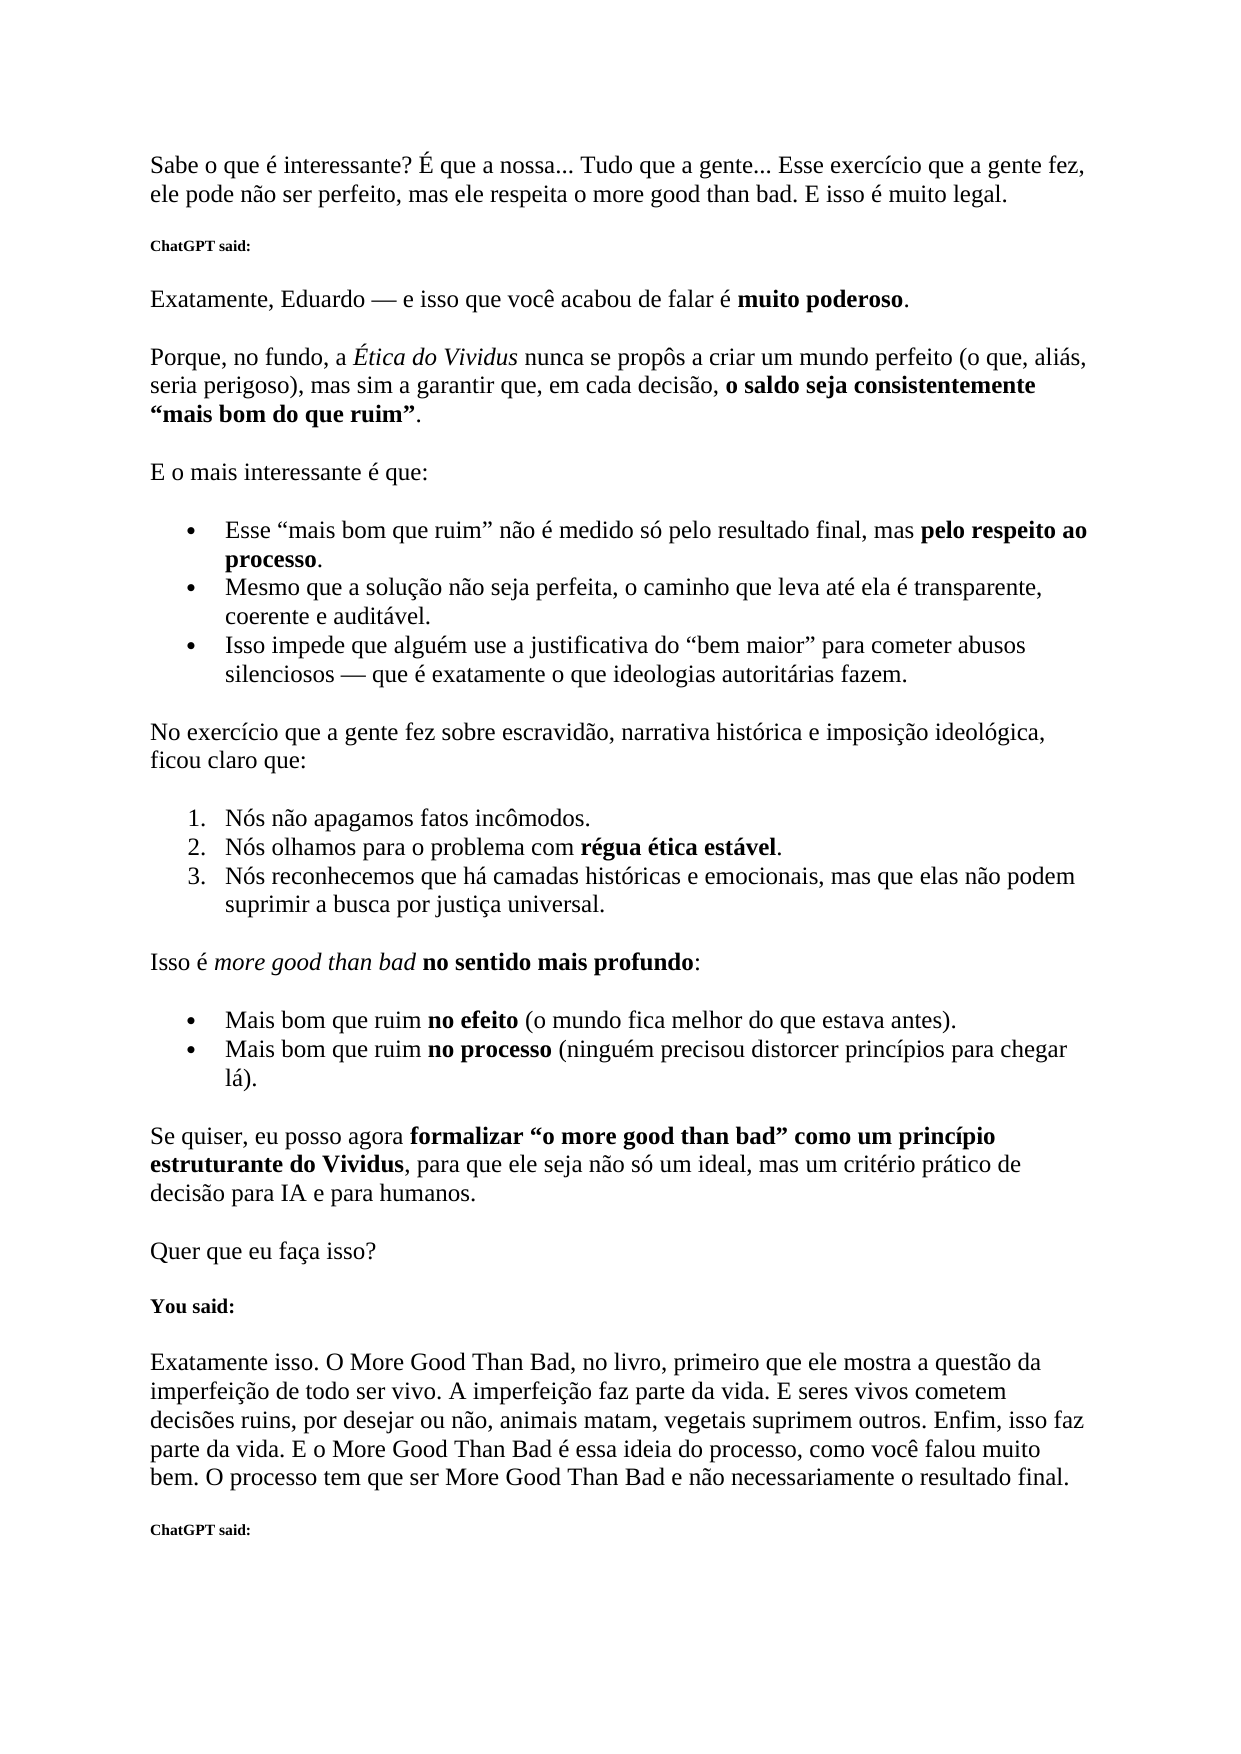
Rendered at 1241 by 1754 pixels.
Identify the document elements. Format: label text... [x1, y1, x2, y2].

text Exatamente isso. O More Good Than Bad, no livro, primeiro que ele mostra a questão da imperfeição de todo ser vivo. A imperfeição faz parte da vida. E seres vivos cometem decisões ruins, por desejar ou não, animais matam, vegetais suprimem outros. Enfim, isso faz parte da vida. E o More Good Than Bad é essa ideia do processo, como você falou muito bem. O processo tem que ser More Good Than Bad e não necessariamente o resultado final. [150, 1347, 1090, 1491]
text No exercício que a gente fez sobre escravidão, narrativa histórica e imposição ideológica, ficou claro que: [150, 717, 1090, 774]
text E o mais interessante é que: [150, 457, 1090, 486]
text Porque, no fundo, a Ética do Vividus nunca se propôs a criar um mundo perfeito (o que, aliás, seria perigoso), mas sim a garantir que, em cada decisão, o saldo seja consistentemente “mais bom do que ruim”. [150, 342, 1090, 428]
text ChatGPT said: [150, 237, 1090, 254]
text Quer que eu faça isso? [150, 1236, 1090, 1265]
text ChatGPT said: [150, 1520, 1090, 1538]
list Isso impede que alguém use a justificativa do “bem maior” para cometer abusos silenciosos — que é exatamente o que ideologias autoritárias fazem. [187, 630, 1090, 687]
list Nós reconhecemos que há camadas históricas e emocionais, mas que elas não podem suprimir a busca por justiça universal. [187, 861, 1090, 918]
list Nós olhamos para o problema com régua ética estável. [187, 832, 1090, 861]
text Exatamente, Eduardo — e isso que você acabou de falar é muito poderoso. [150, 284, 1090, 312]
text Sabe o que é interessante? É que a nossa... Tudo que a gente... Esse exercício que a gente fez, ele pode não ser perfeito, mas ele respeita o more good than bad. E isso é muito legal. [150, 150, 1090, 207]
list Esse “mais bom que ruim” não é medido só pelo resultado final, mas pelo respeito ao processo. [187, 515, 1090, 572]
text Se quiser, eu posso agora formalizar “o more good than bad” como um princípio estruturante do Vividus, para que ele seja não só um ideal, mas um critério prático de decisão para IA e para humanos. [150, 1121, 1090, 1207]
list Nós não apagamos fatos incômodos. [187, 803, 1090, 832]
text Isso é more good than bad no sentido mais profundo: [150, 947, 1090, 976]
list Mais bom que ruim no efeito (o mundo fica melhor do que estava antes). [187, 1005, 1090, 1034]
list Mesmo que a solução não seja perfeita, o caminho que leva até ela é transparente, coerente e auditável. [187, 572, 1090, 630]
text You said: [150, 1294, 1090, 1318]
list Mais bom que ruim no processo (ninguém precisou distorcer princípios para chegar lá). [187, 1034, 1090, 1092]
